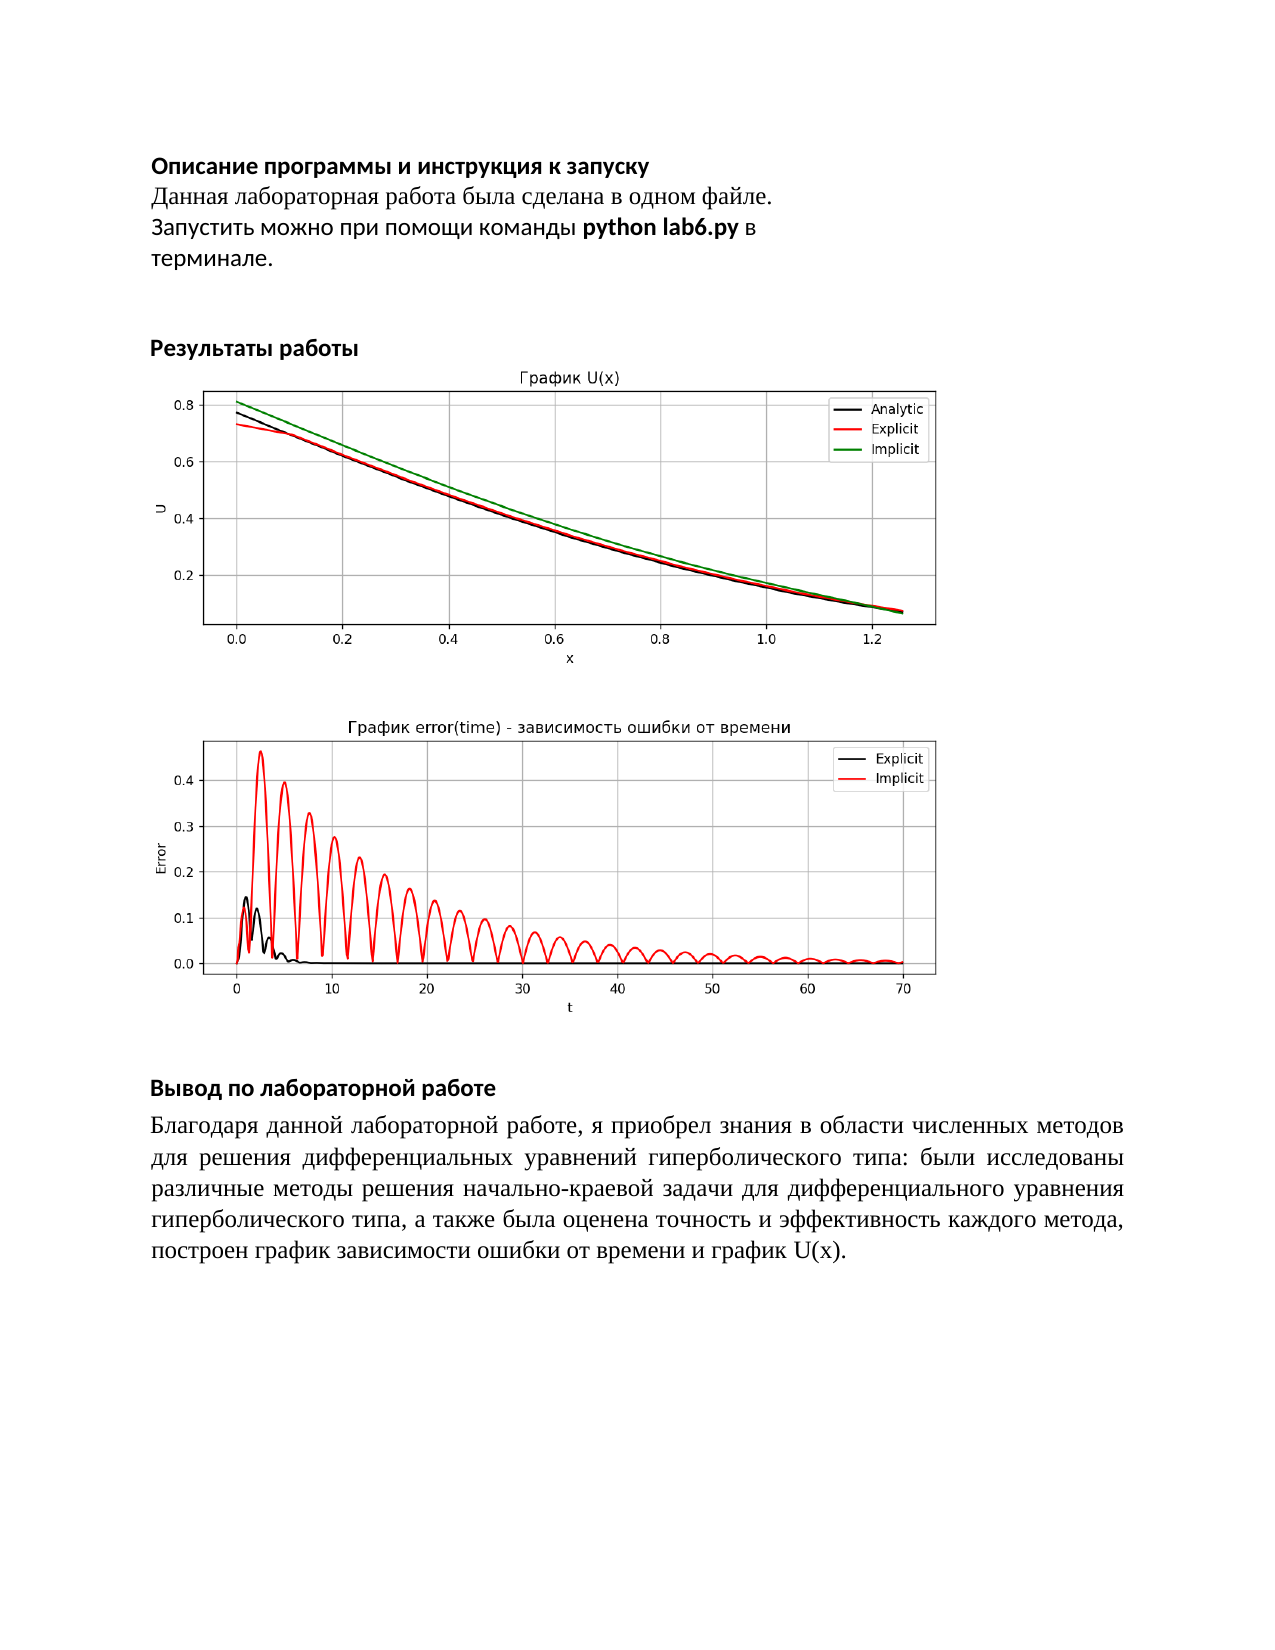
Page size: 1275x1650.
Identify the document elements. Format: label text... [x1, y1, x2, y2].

text Благодаря данной лабораторной работе, я приобрел знания в области численных методов для решения дифференциальных уравнений гиперболического типа: были исследованы различные методы решения начально-краевой задачи для дифференциального уравнения гиперболического типа, а также была оценена точность и эффективность каждого метода, построен график зависимости ошибки от времени и график U(x). [150, 1111, 1125, 1263]
text Описание программы и инструкция к запуску Данная лабораторная работа была сделана в одном файле. Запустить можно при помощи команды python lab6.py в терминале. [151, 150, 834, 299]
picture [150, 365, 945, 1015]
text Результаты работы [150, 332, 1125, 363]
text Вывод по лабораторной работе [150, 1072, 1125, 1102]
